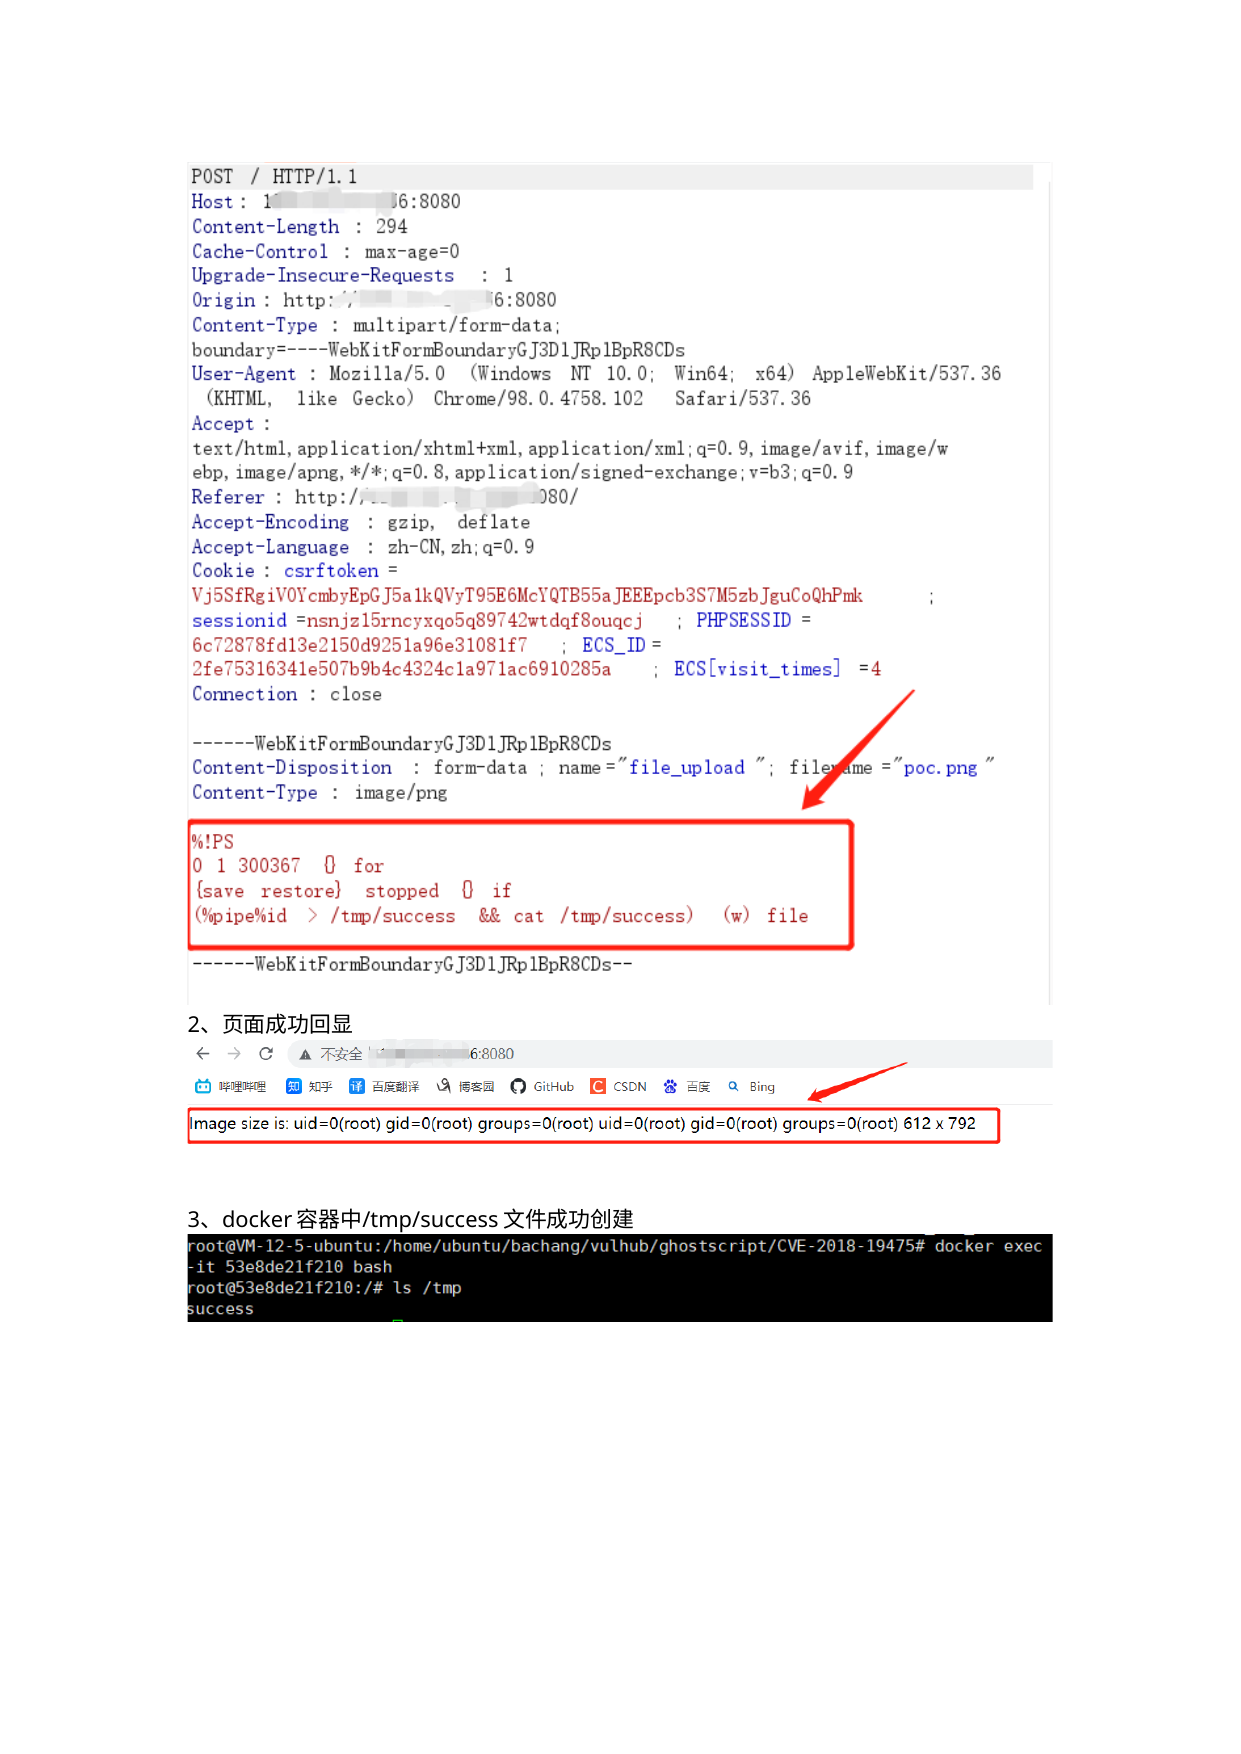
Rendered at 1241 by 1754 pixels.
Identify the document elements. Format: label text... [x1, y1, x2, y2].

picture [187, 162, 1053, 1005]
picture [187, 1039, 1053, 1186]
text 3、docker容器中/tmp/success文件成功创建 [187, 1202, 1053, 1234]
picture [187, 1234, 1053, 1322]
text 2、页面成功回显 [187, 1007, 1053, 1039]
